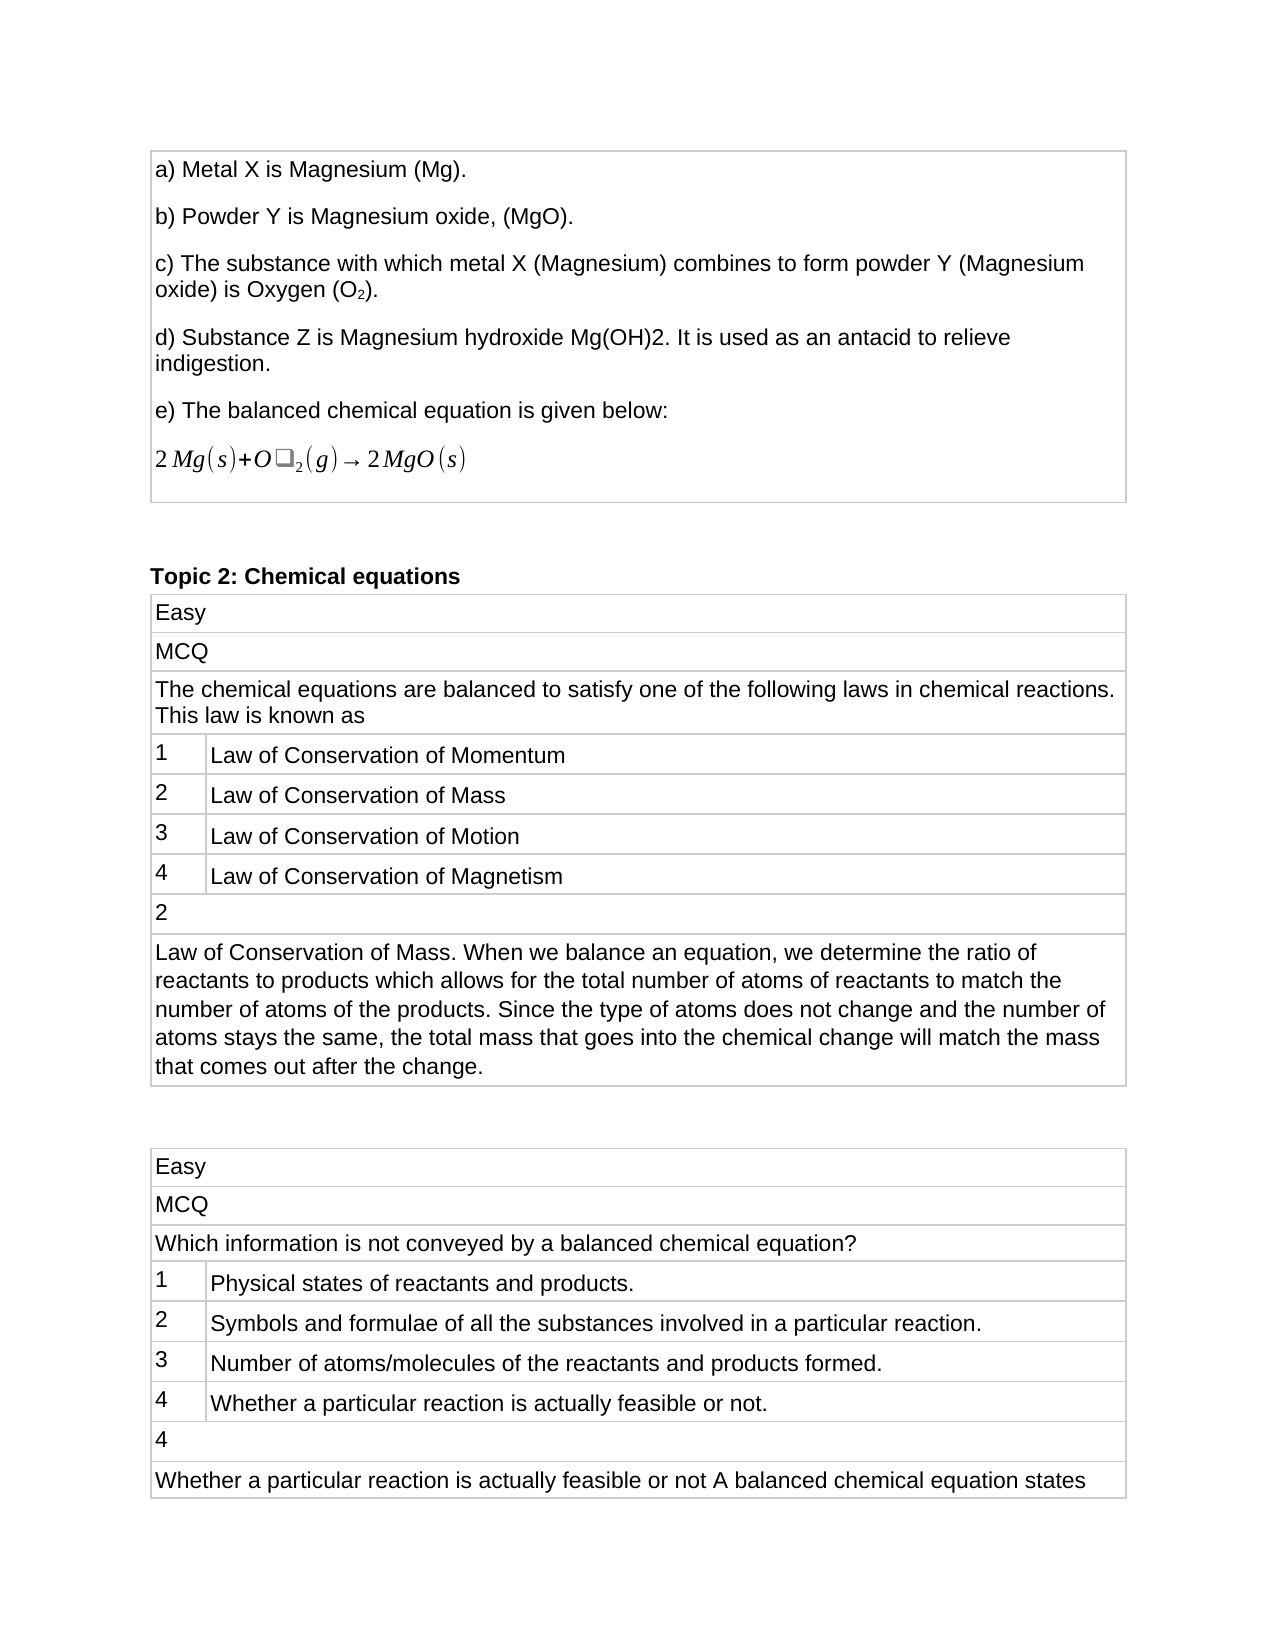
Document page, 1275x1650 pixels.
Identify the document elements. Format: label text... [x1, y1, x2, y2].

table_cell Law of Conservation of Magnetism [207, 855, 1125, 893]
table_cell Law of Conservation of Mass. When we balance an equation, we determine the ratio of reactants to products which allows for the total number of atoms of reactants to match the number of atoms of the products. Since the type of atoms does not change and the number of atoms stays the same, the total mass that goes into the chemical change will match the mass that comes out after the change. [152, 935, 1125, 1085]
table_cell Number of atoms/molecules of the reactants and products formed. [207, 1342, 1125, 1381]
table_cell Physical states of reactants and products. [207, 1262, 1125, 1300]
table_cell 2 [152, 895, 1125, 933]
table_cell 4 [152, 1382, 205, 1421]
table_cell Which information is not conveyed by a balanced chemical equation? [152, 1226, 1125, 1260]
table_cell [152, 1462, 1125, 1497]
table_cell 1 [152, 735, 205, 773]
table_cell Whether a particular reaction is actually feasible or not. [207, 1382, 1125, 1421]
table_header Easy [152, 1149, 1125, 1186]
table_cell 3 [152, 815, 205, 853]
table_cell 2 [152, 1302, 205, 1341]
table_cell a) Metal X is Magnesium (Mg). b) Powder Y is Magnesium oxide, (MgO). c) The substance with which metal X (Magnesium) combines to form powder Y (Magnesium oxide) is Oxygen (O2). d) Substance Z is Magnesium hydroxide Mg(OH)2. It is used as an antacid to relieve indigestion. e) The balanced chemical equation is given below: [152, 152, 1125, 501]
table_cell MCQ [152, 1187, 1125, 1224]
table_cell Law of Conservation of Motion [207, 815, 1125, 853]
table_header Easy [152, 595, 1125, 632]
text Topic 2: Chemical equations [150, 563, 1125, 590]
table_cell 4 [152, 1422, 1125, 1461]
table_cell The chemical equations are balanced to satisfy one of the following laws in chemical reactions. This law is known as [152, 672, 1125, 733]
table_cell 4 [152, 855, 205, 893]
table_cell Symbols and formulae of all the substances involved in a particular reaction. [207, 1302, 1125, 1341]
table_cell Law of Conservation of Mass [207, 775, 1125, 813]
table_cell MCQ [152, 633, 1125, 670]
table_cell 2 [152, 775, 205, 813]
table_cell Law of Conservation of Momentum [207, 735, 1125, 773]
table_cell 1 [152, 1262, 205, 1300]
table_cell 3 [152, 1342, 205, 1381]
